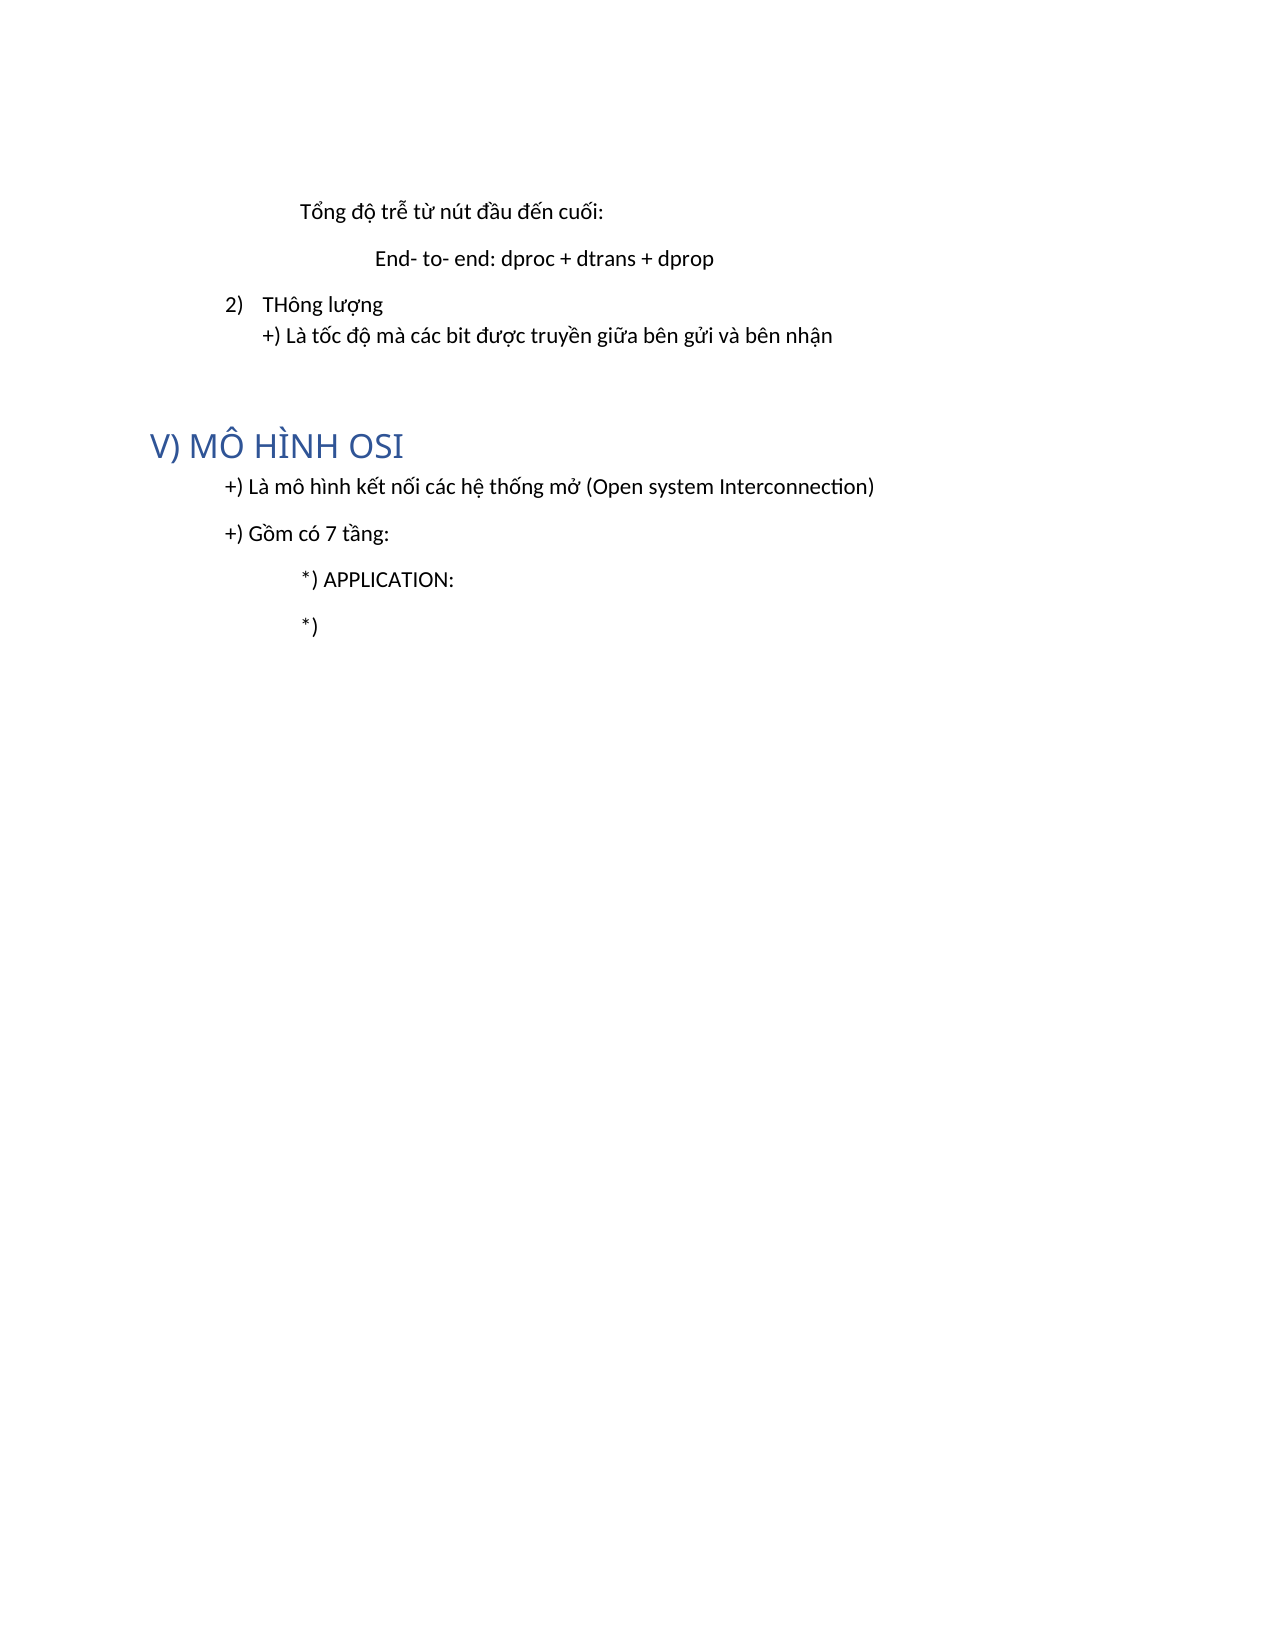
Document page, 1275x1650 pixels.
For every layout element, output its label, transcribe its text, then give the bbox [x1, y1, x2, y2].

text *) [150, 612, 1125, 641]
text +) Là mô hình kết nối các hệ thống mở (Open system Interconnection) [150, 472, 1125, 500]
list +) Là tốc độ mà các bit được truyền giữa bên gửi và bên nhận [262, 321, 1125, 349]
text *) APPLICATION: [150, 566, 1125, 594]
text Tổng độ trễ từ nút đầu đến cuối: [150, 197, 1125, 225]
text End- to- end: dproc + dtrans + dprop [150, 244, 1125, 272]
list THông lượng [225, 291, 1125, 319]
subtitle V) MÔ HÌNH OSI [150, 423, 1125, 468]
text +) Gồm có 7 tầng: [150, 519, 1125, 547]
